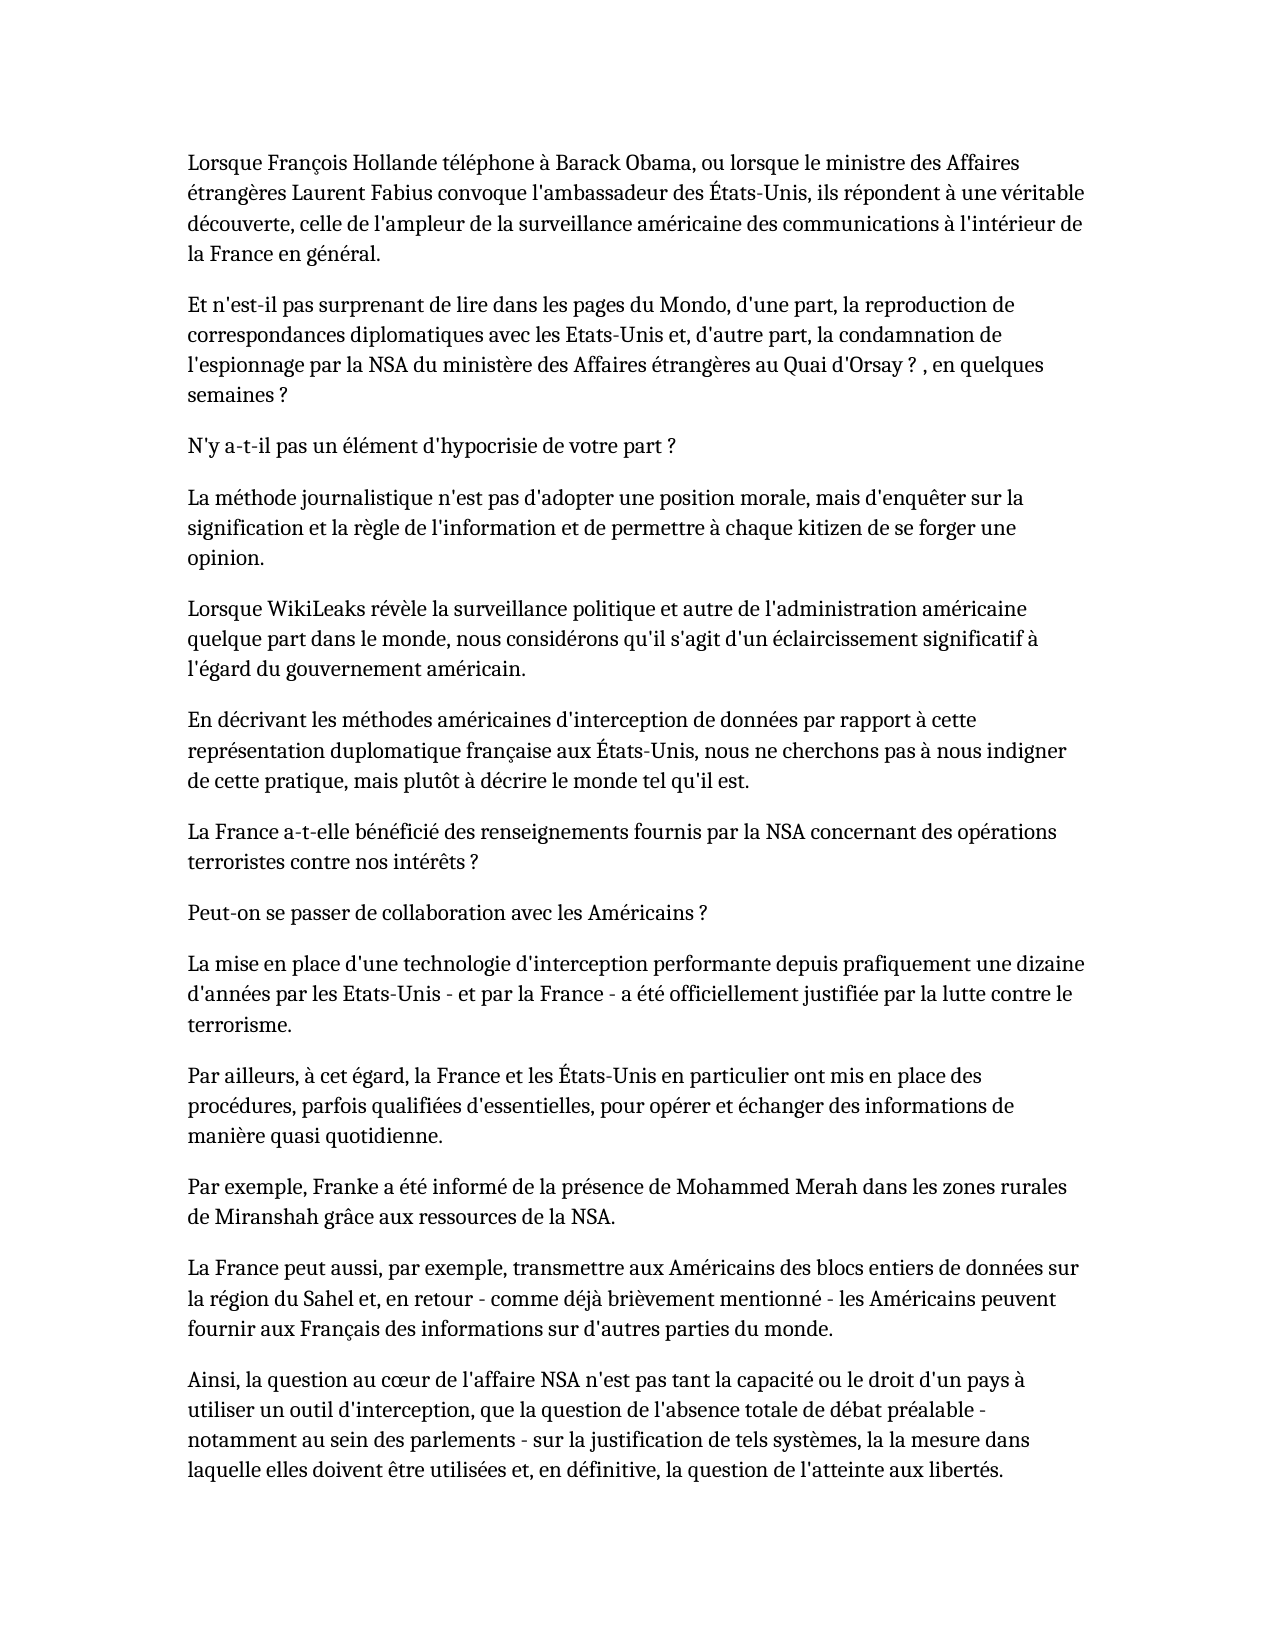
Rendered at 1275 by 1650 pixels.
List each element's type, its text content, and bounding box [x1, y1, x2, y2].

text La France peut aussi, par exemple, transmettre aux Américains des blocs entiers de données sur la région du Sahel et, en retour - comme déjà brièvement mentionné - les Américains peuvent fournir aux Français des informations sur d'autres parties du monde. [187, 1255, 1087, 1342]
text Ainsi, la question au cœur de l'affaire NSA n'est pas tant la capacité ou le droit d'un pays à utiliser un outil d'interception, que la question de l'absence totale de débat préalable - notamment au sein des parlements - sur la justification de tels systèmes, la la mesure dans laquelle elles doivent être utilisées et, en définitive, la question de l'atteinte aux libertés. [187, 1367, 1087, 1484]
text Lorsque WikiLeaks révèle la surveillance politique et autre de l'administration américaine quelque part dans le monde, nous considérons qu'il s'agit d'un éclaircissement significatif à l'égard du gouvernement américain. [187, 596, 1087, 683]
text Par exemple, Franke a été informé de la présence de Mohammed Merah dans les zones rurales de Miranshah grâce aux ressources de la NSA. [187, 1174, 1087, 1231]
text La mise en place d'une technologie d'interception performante depuis prafiquement une dizaine d'années par les Etats-Unis - et par la France - a été officiellement justifiée par la lutte contre le terrorisme. [187, 951, 1087, 1038]
text N'y a-t-il pas un élément d'hypocrisie de votre part ? [187, 433, 1087, 460]
text En décrivant les méthodes américaines d'interception de données par rapport à cette représentation duplomatique française aux États-Unis, nous ne cherchons pas à nous indigner de cette pratique, mais plutôt à décrire le monde tel qu'il est. [187, 707, 1087, 794]
text Lorsque François Hollande téléphone à Barack Obama, ou lorsque le ministre des Affaires étrangères Laurent Fabius convoque l'ambassadeur des États-Unis, ils répondent à une véritable découverte, celle de l'ampleur de la surveillance américaine des communications à l'intérieur de la France en général. [187, 150, 1087, 267]
text Et n'est-il pas surprenant de lire dans les pages du Mondo, d'une part, la reproduction de correspondances diplomatiques avec les Etats-Unis et, d'autre part, la condamnation de l'espionnage par la NSA du ministère des Affaires étrangères au Quai d'Orsay ? , en quelques semaines ? [187, 292, 1087, 409]
text La France a-t-elle bénéficié des renseignements fournis par la NSA concernant des opérations terroristes contre nos intérêts ? [187, 819, 1087, 875]
text Peut-on se passer de collaboration avec les Américains ? [187, 900, 1087, 926]
text Par ailleurs, à cet égard, la France et les États-Unis en particulier ont mis en place des procédures, parfois qualifiées d'essentielles, pour opérer et échanger des informations de manière quasi quotidienne. [187, 1062, 1087, 1149]
text La méthode journalistique n'est pas d'adopter une position morale, mais d'enquêter sur la signification et la règle de l'information et de permettre à chaque kitizen de se forger une opinion. [187, 484, 1087, 571]
